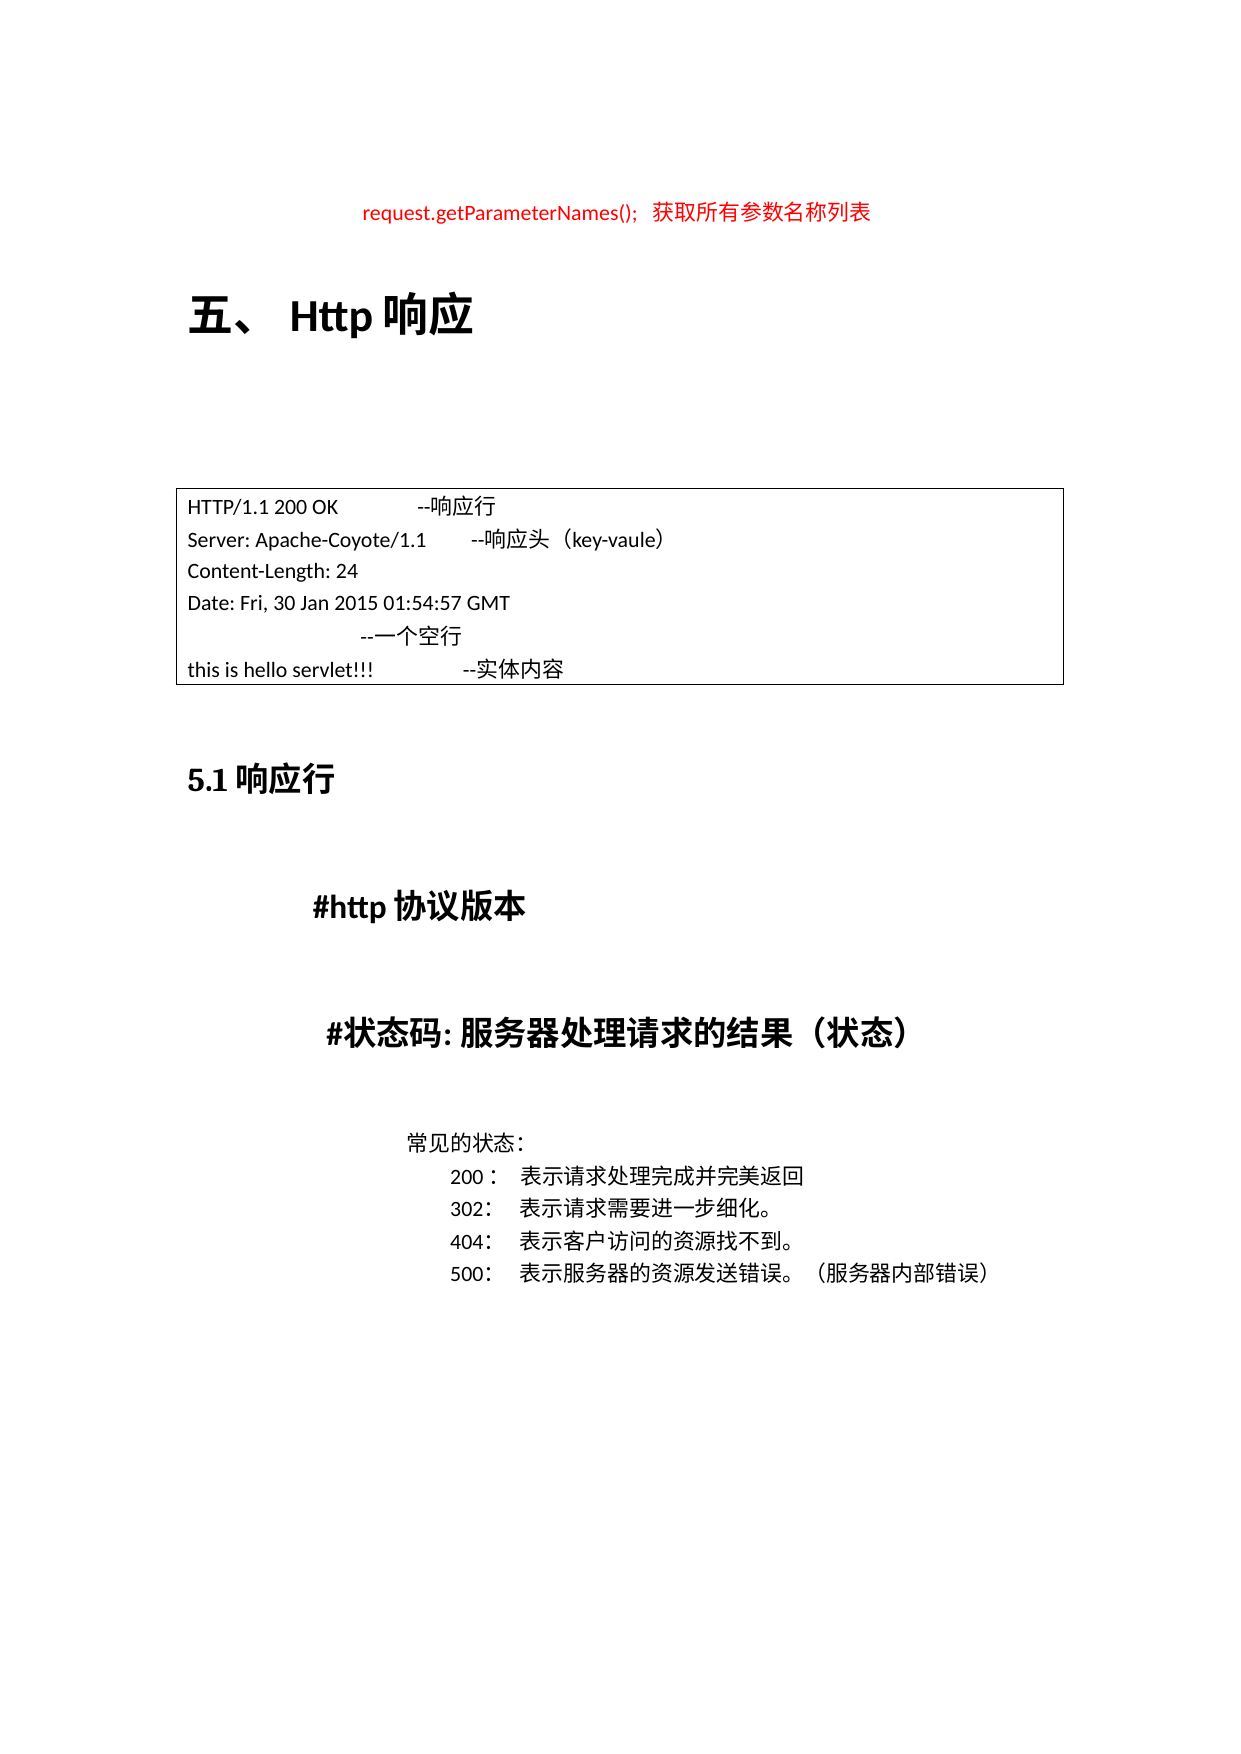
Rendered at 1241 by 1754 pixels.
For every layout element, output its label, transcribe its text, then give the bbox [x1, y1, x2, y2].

text 302： 表示请求需要进一步细化。 404： 表示客户访问的资源找不到。 [187, 1191, 1053, 1256]
text 常见的状态： [187, 1126, 1053, 1158]
subtitle 5.1 响应行 [187, 744, 1053, 809]
table_header HTTP/1.1 200 OK --响应行 Server: Apache-Coyote/1.1 --响应头（key-vaule） Content-Length: 24 Date: Fri, 30 Jan 2015 01:54:57 GMT --一个空行 this is hello servlet!!! --实体内容 [177, 489, 1063, 684]
subtitle 五、 Http响应 [187, 262, 1053, 360]
text 200 ： 表示请求处理完成并完美返回 [187, 1158, 1053, 1191]
subtitle #http协议版本 [187, 872, 1053, 937]
text 500： 表示服务器的资源发送错误。（服务器内部错误） [187, 1256, 1053, 1288]
subtitle #状态码: 服务器处理请求的结果（状态） [187, 999, 1053, 1064]
text request.getParameterNames(); 获取所有参数名称列表 [187, 194, 1053, 227]
